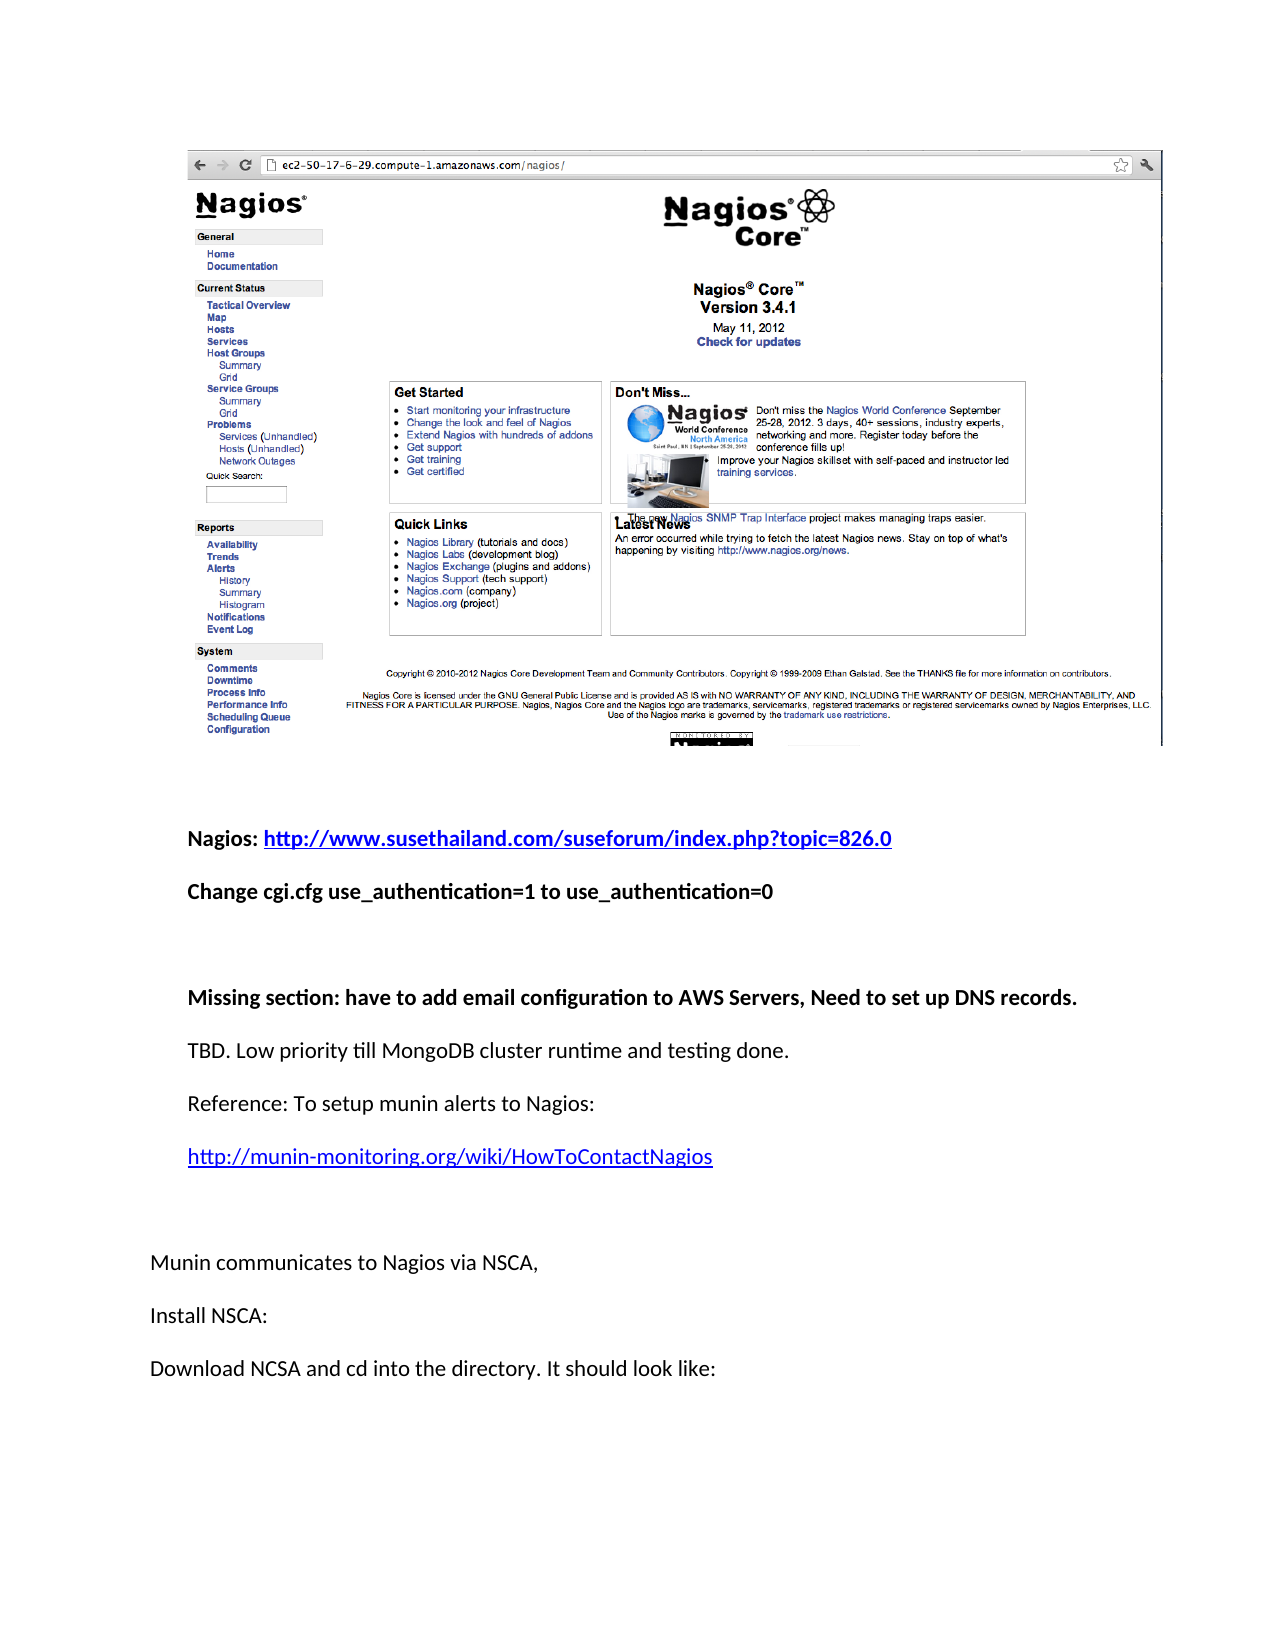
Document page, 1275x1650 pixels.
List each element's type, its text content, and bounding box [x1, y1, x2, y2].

picture [187, 150, 1163, 746]
text Reference: To setup munin alerts to Nagios: [187, 1089, 1125, 1117]
text Missing section: have to add email configuration to AWS Servers, Need to set up DNS records. [187, 983, 1125, 1011]
text TBD. Low priority till MongoDB cluster runtime and testing done. [187, 1036, 1125, 1064]
text http://munin-monitoring.org/wiki/HowToContactNagios [187, 1142, 1125, 1170]
text Change cgi.cfg use_authentication=1 to use_authentication=0 [187, 877, 1125, 905]
text Nagios: http://www.susethailand.com/suseforum/index.php?topic=826.0 [187, 824, 1125, 852]
text Download NCSA and cd into the directory. It should look like: [150, 1354, 1125, 1382]
text Install NSCA: [150, 1301, 1125, 1329]
text Munin communicates to Nagios via NSCA, [150, 1248, 1125, 1276]
